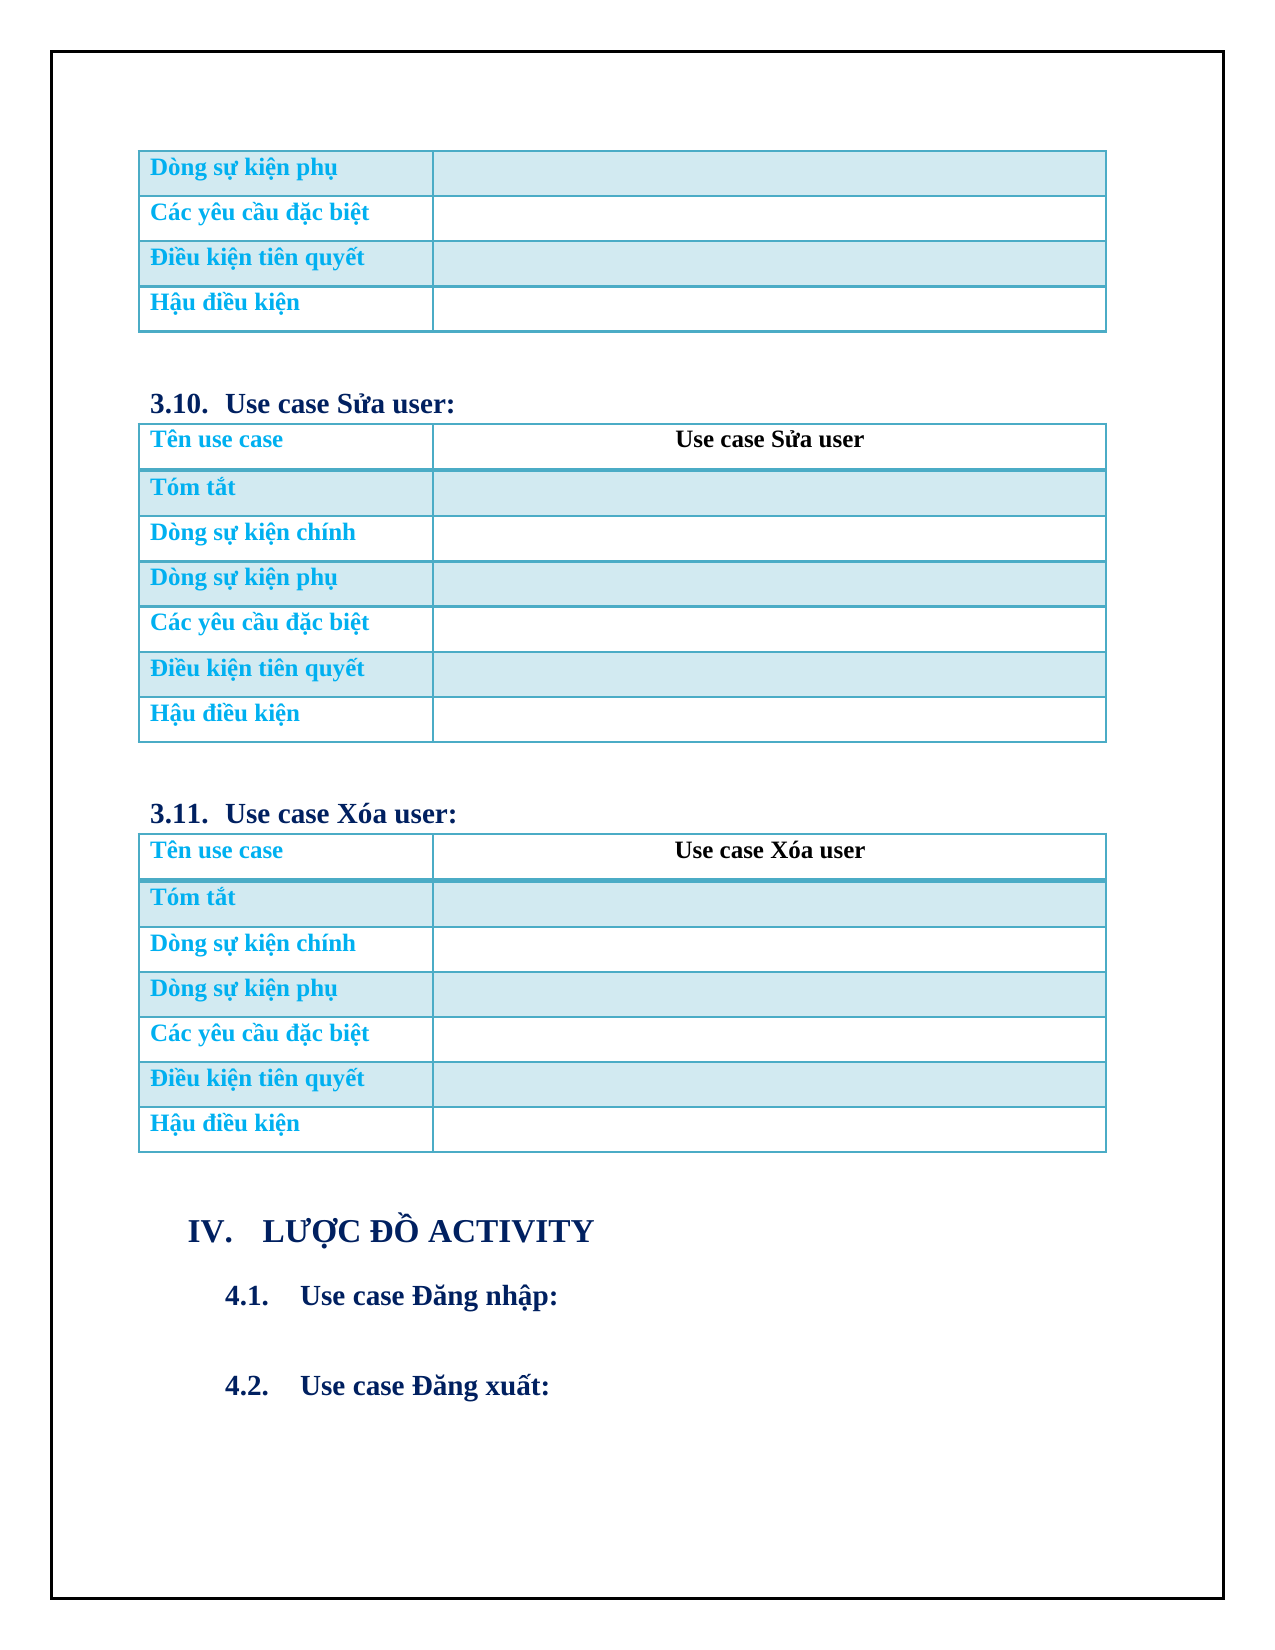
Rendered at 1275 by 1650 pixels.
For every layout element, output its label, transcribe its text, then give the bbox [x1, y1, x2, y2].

table_cell [434, 608, 1105, 651]
table_cell [434, 472, 1105, 515]
subtitle Use case Đăng xuất: [225, 1368, 1125, 1401]
table_cell [434, 883, 1105, 926]
table_cell [434, 973, 1105, 1016]
subtitle LƯỢC ĐỒ ACTIVITY [187, 1212, 1125, 1250]
table_cell Dòng sự kiện phụ [140, 973, 432, 1016]
table_header Use case Xóa user [434, 835, 1105, 878]
table_header Tên use case [140, 835, 432, 878]
table_cell [434, 698, 1105, 741]
table_cell Các yêu cầu đặc biệt [140, 1018, 432, 1061]
table_cell [434, 653, 1105, 696]
table_cell [434, 152, 1105, 195]
table_cell [434, 1108, 1105, 1151]
table_cell [434, 1063, 1105, 1106]
subtitle Use case Xóa user: [150, 797, 1125, 830]
table_cell [434, 242, 1105, 285]
table_cell Tóm tắt [140, 472, 432, 515]
table_cell Dòng sự kiện chính [140, 928, 432, 971]
table_cell Các yêu cầu đặc biệt [140, 608, 432, 651]
table_cell [434, 928, 1105, 971]
table_cell Hậu điều kiện [140, 1108, 432, 1151]
table_cell [434, 517, 1105, 560]
subtitle Use case Đăng nhập: [225, 1278, 1125, 1312]
table_header Use case Sửa user [434, 425, 1105, 467]
table_cell [434, 197, 1105, 240]
table_cell Các yêu cầu đặc biệt [140, 197, 432, 240]
table_cell [434, 288, 1105, 330]
table_cell Tóm tắt [140, 883, 432, 926]
table_cell [434, 1018, 1105, 1061]
table_cell Dòng sự kiện phụ [140, 563, 432, 605]
table_cell Điều kiện tiên quyết [140, 242, 432, 285]
table_cell Điều kiện tiên quyết [140, 1063, 432, 1106]
table_cell Hậu điều kiện [140, 698, 432, 741]
table_cell [434, 563, 1105, 605]
table_cell Hậu điều kiện [140, 288, 432, 330]
table_cell Điều kiện tiên quyết [140, 653, 432, 696]
table_cell Dòng sự kiện chính [140, 517, 432, 560]
table_header Tên use case [140, 425, 432, 467]
table_cell Dòng sự kiện phụ [140, 152, 432, 195]
subtitle Use case Sửa user: [150, 386, 1125, 420]
